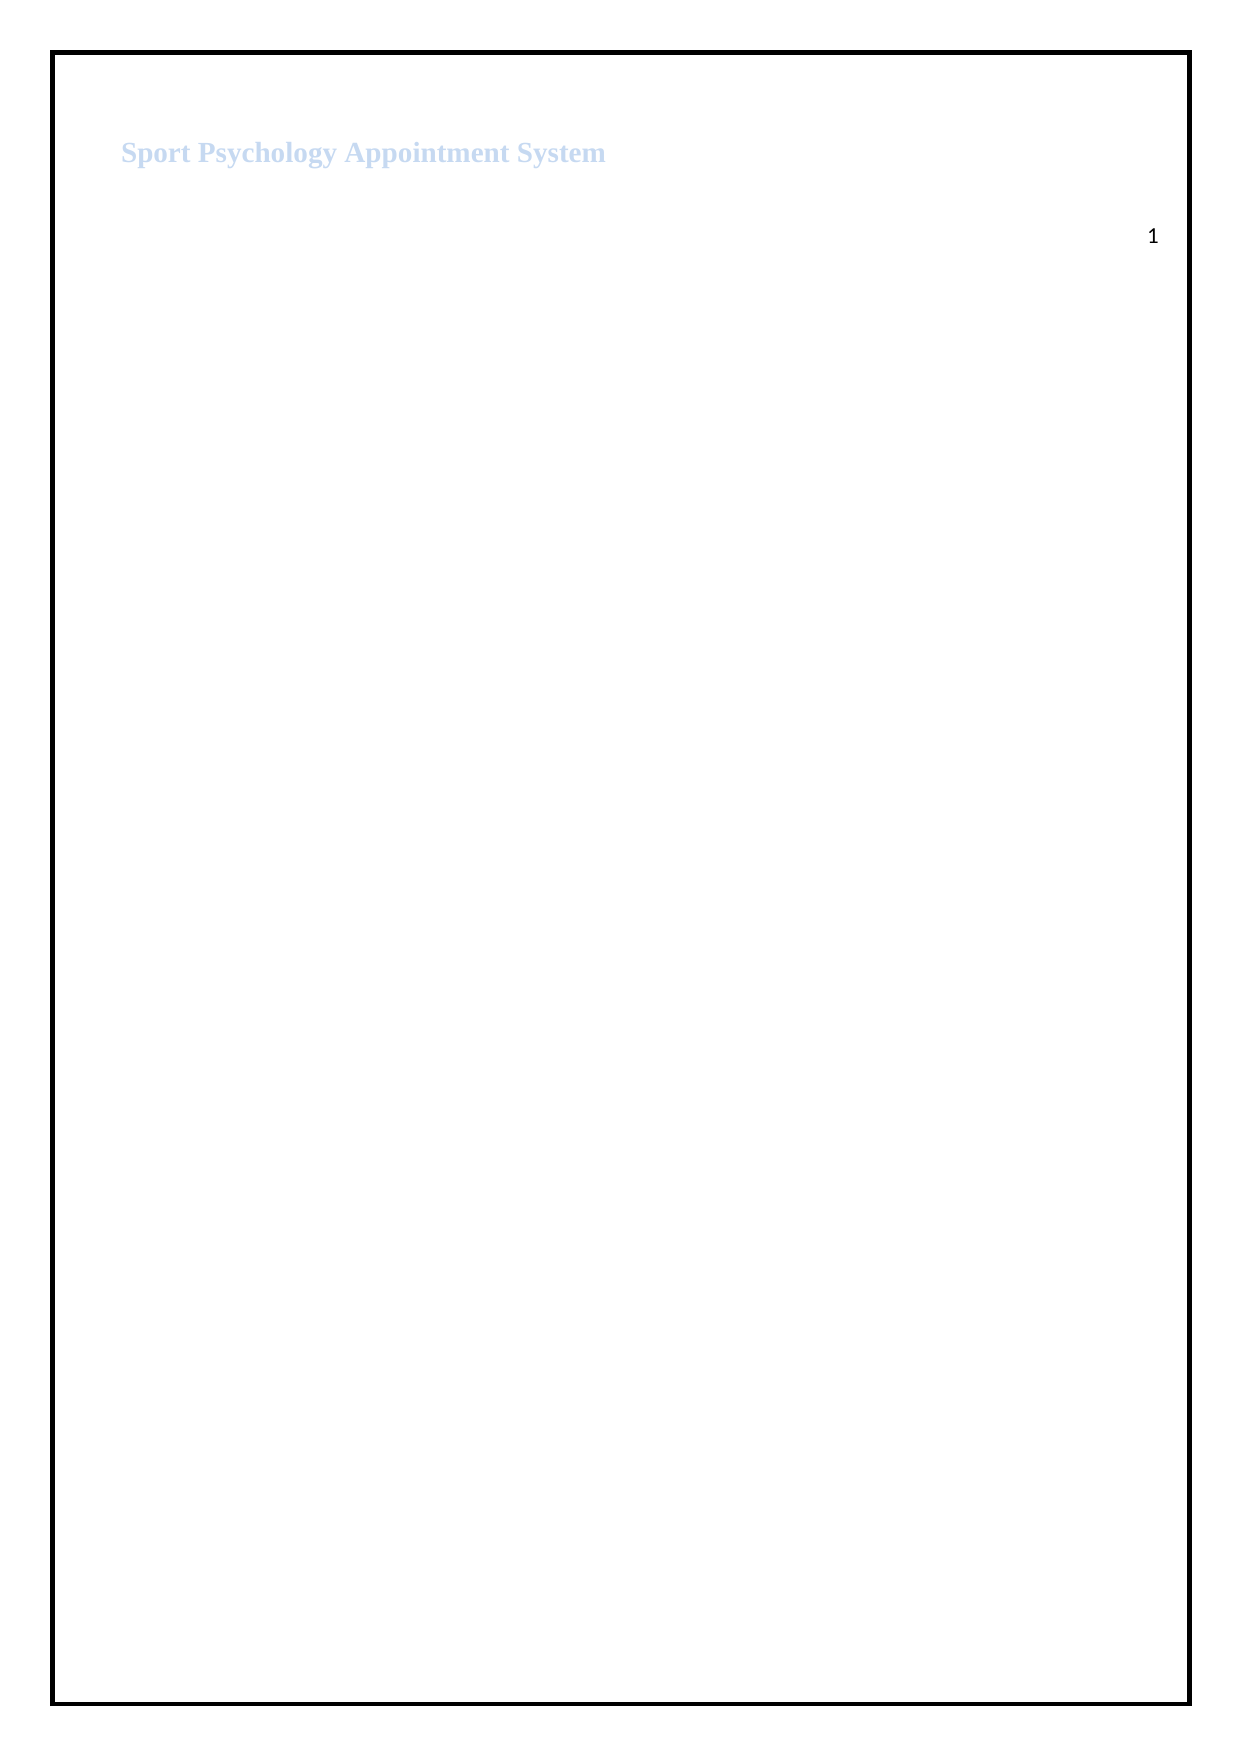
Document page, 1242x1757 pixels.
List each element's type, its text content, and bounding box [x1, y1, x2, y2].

text 1 [121, 221, 1158, 249]
